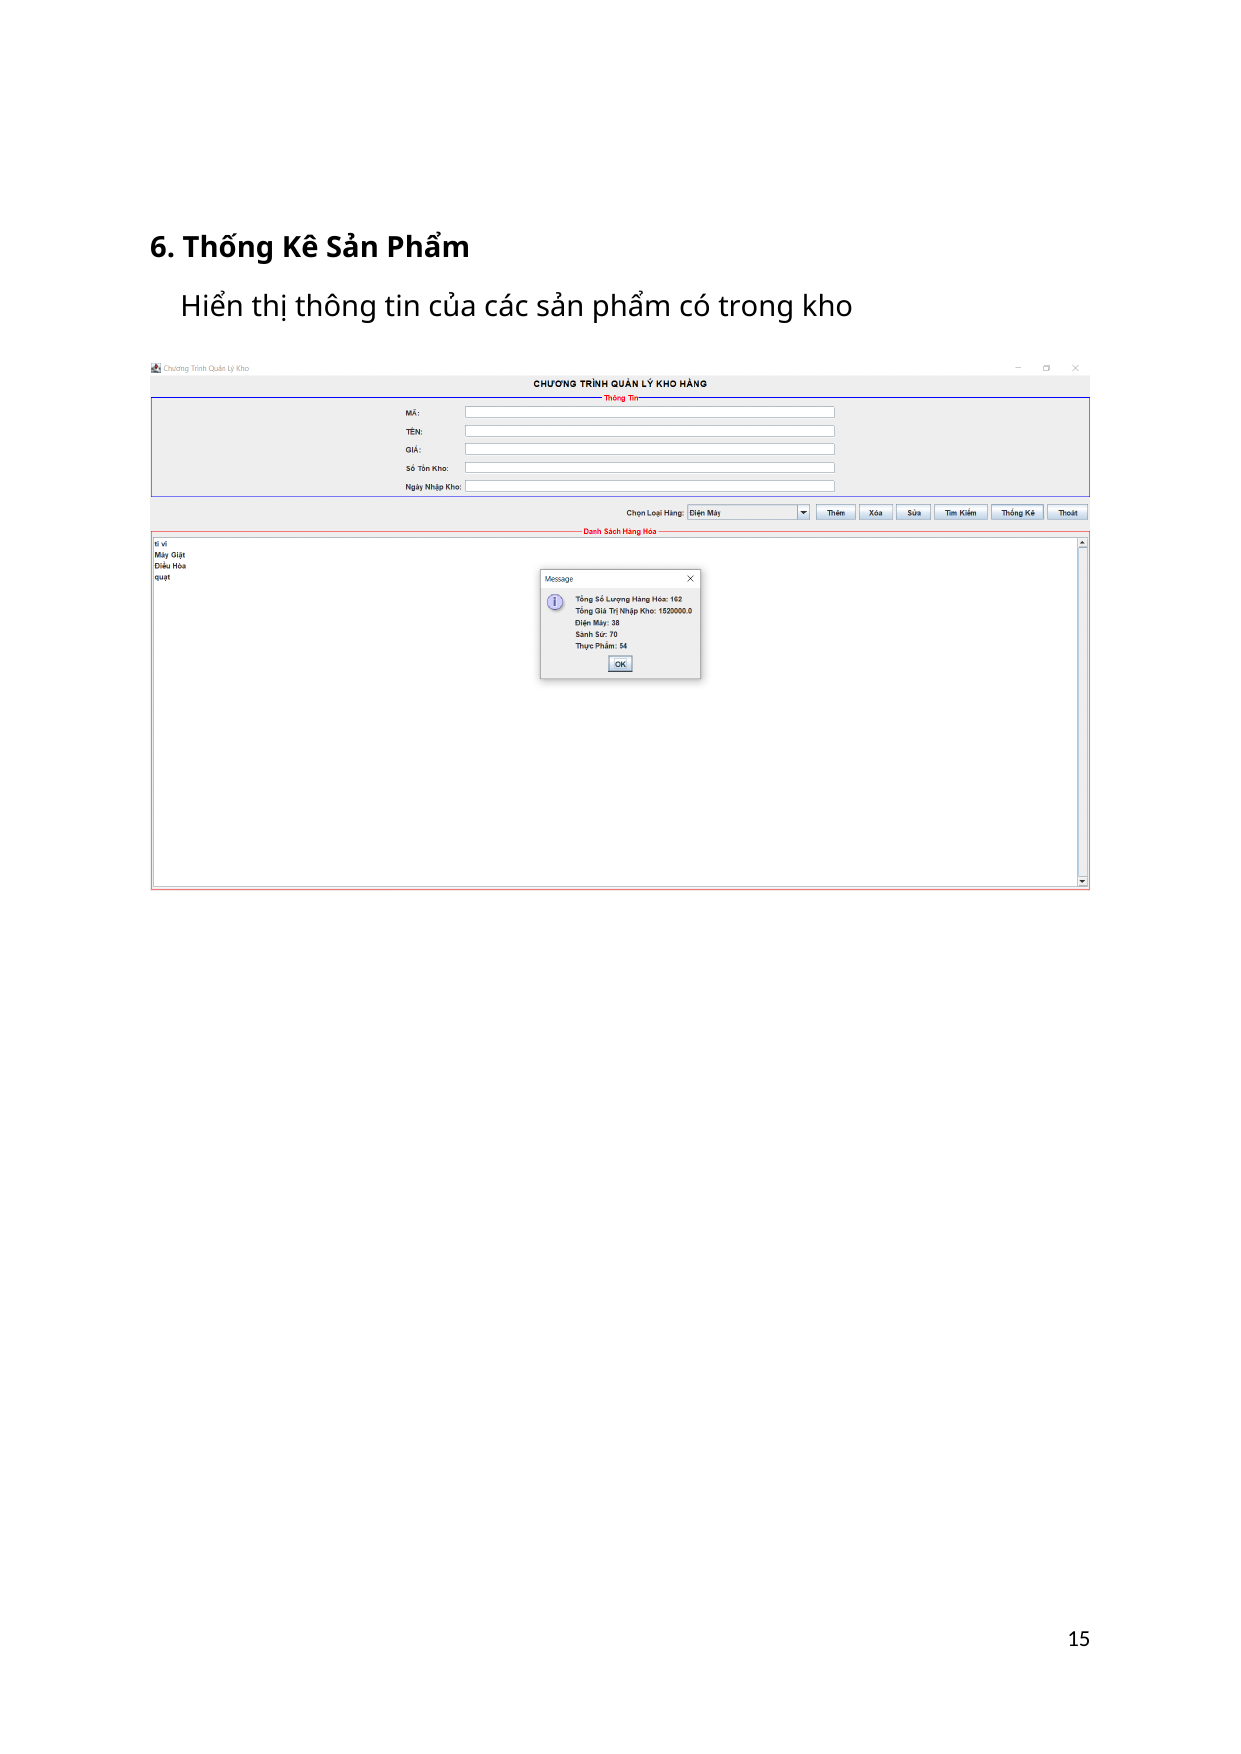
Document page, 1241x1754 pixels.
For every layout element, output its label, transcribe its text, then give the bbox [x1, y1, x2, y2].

subtitle 6. Thống Kê Sản Phẩm [150, 226, 1090, 266]
text Hiển thị thông tin của các sản phẩm có trong kho [150, 286, 1090, 325]
picture [150, 361, 1091, 891]
